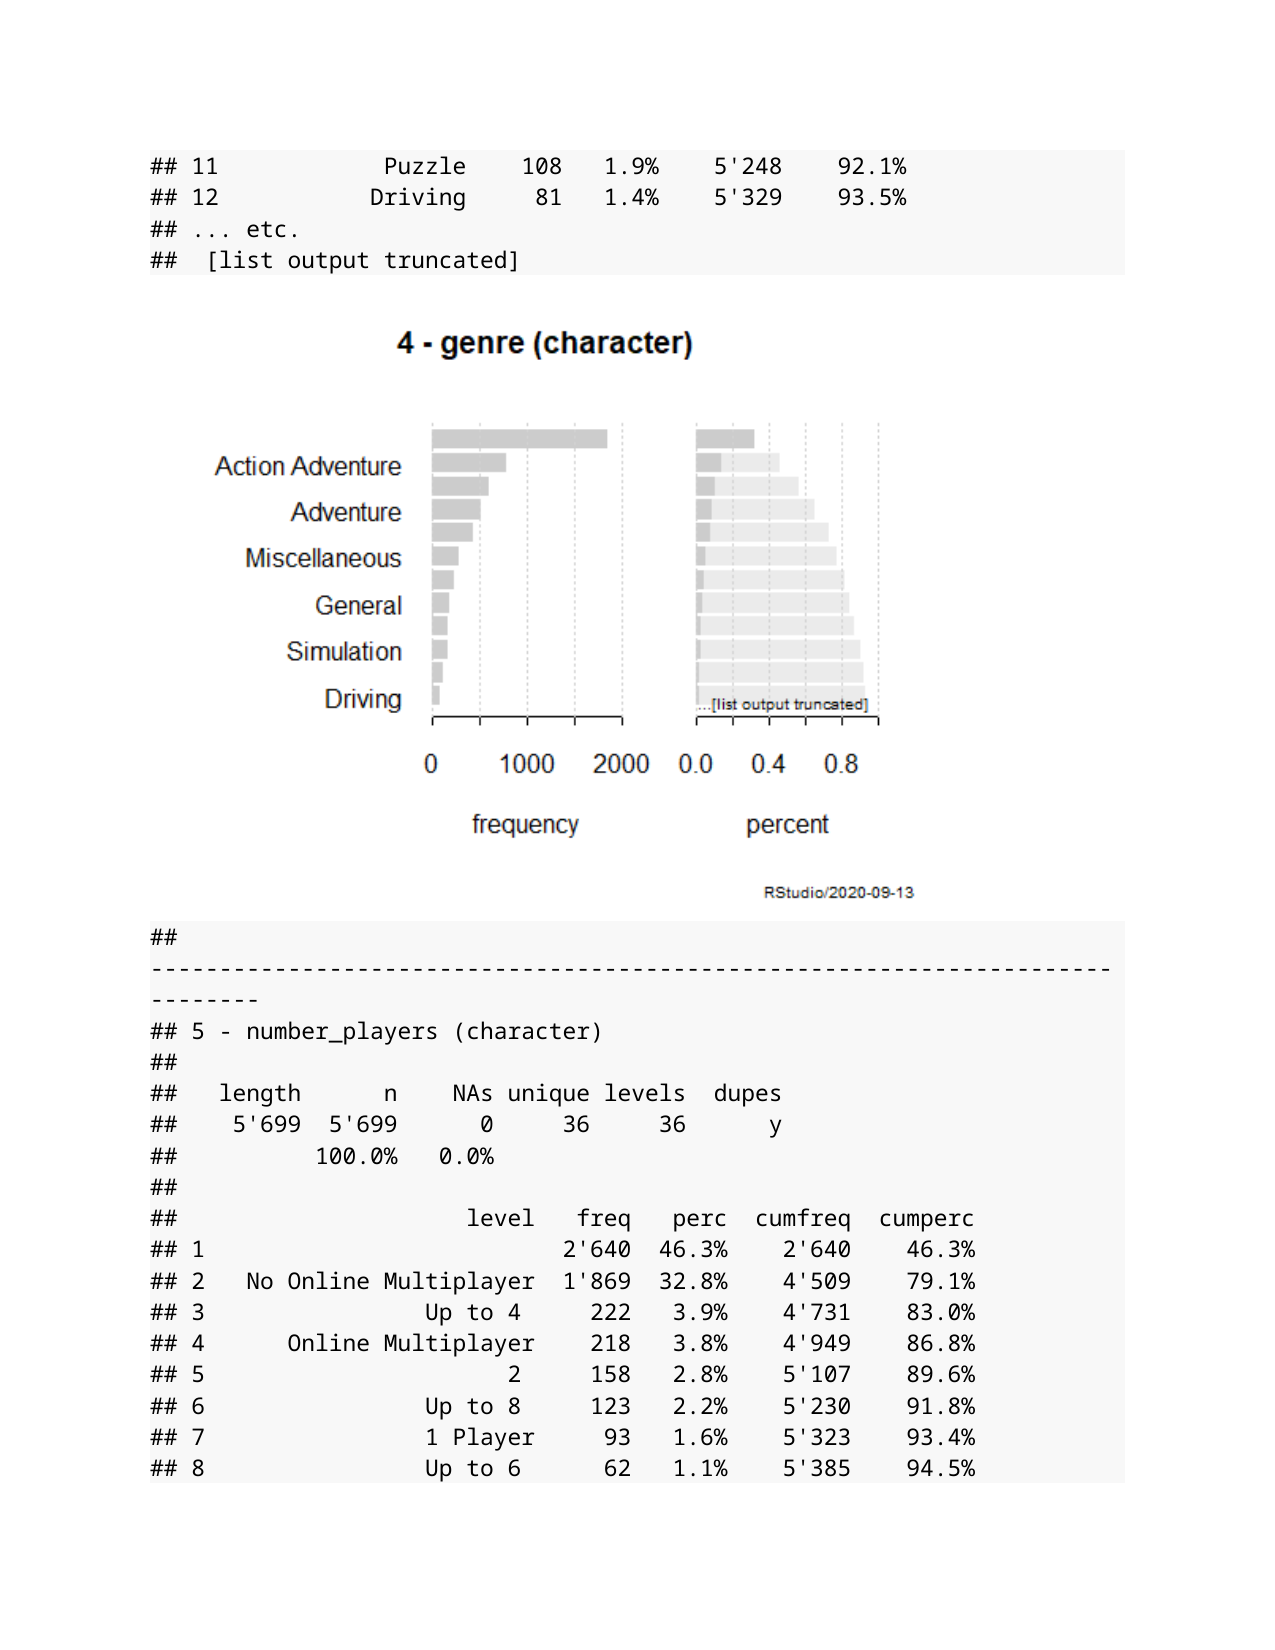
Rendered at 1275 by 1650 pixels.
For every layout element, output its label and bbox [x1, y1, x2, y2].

text [150, 150, 1125, 275]
picture [168, 295, 927, 903]
text [150, 921, 1125, 1483]
